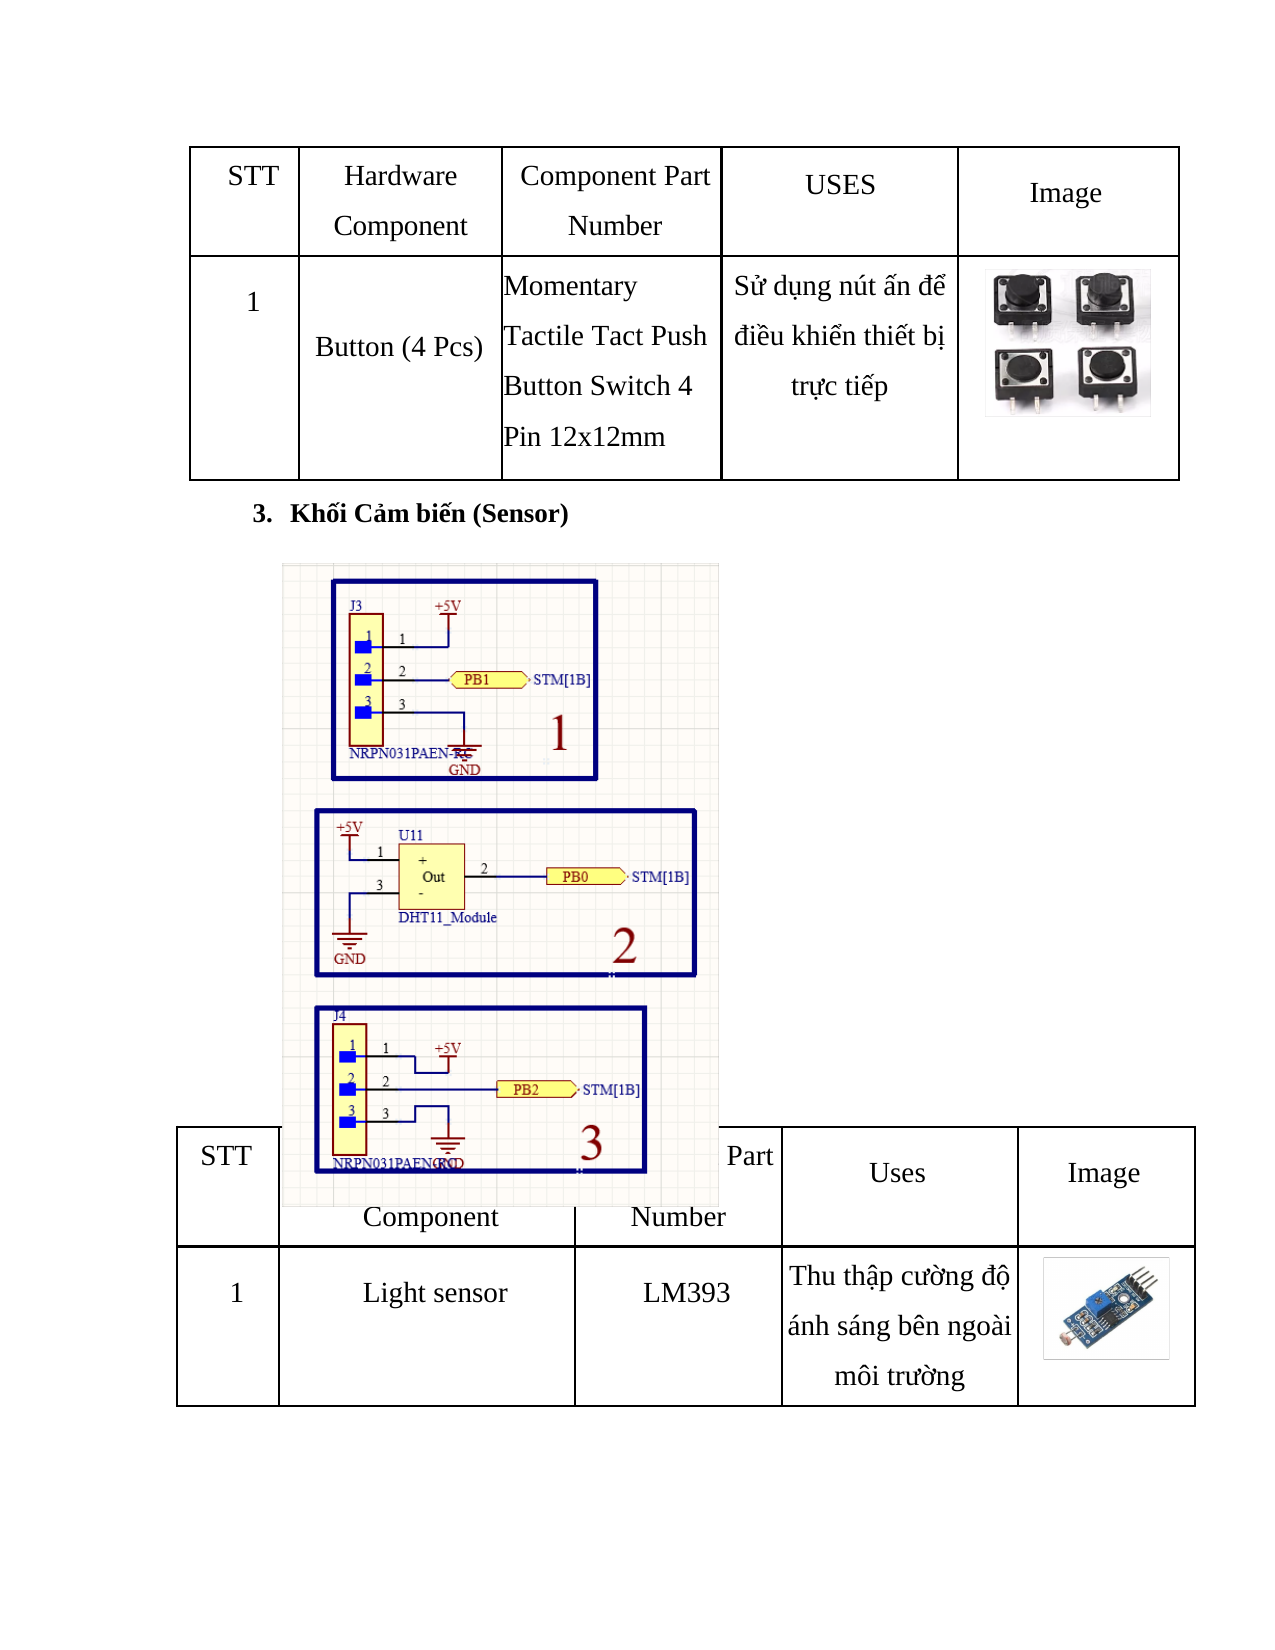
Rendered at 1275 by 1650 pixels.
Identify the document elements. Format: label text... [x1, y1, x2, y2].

picture [983, 267, 1153, 419]
picture [280, 561, 721, 1209]
table_header Component Part Number [503, 148, 720, 255]
table_header Image [959, 148, 1178, 255]
table_cell Thu thập cường độ ánh sáng bên ngoài môi trường [783, 1248, 1017, 1405]
table_header Hardware Component [300, 148, 501, 255]
table_header Hardware Component [280, 1209, 574, 1245]
table_header STT [178, 1128, 278, 1245]
table_cell Momentary Tactile Tact Push Button Switch 4 Pin 12x12mm [503, 257, 720, 479]
picture [1043, 1257, 1170, 1360]
table_cell Sử dụng nút ấn để điều khiển thiết bị trực tiếp [723, 257, 957, 479]
table_header USES [723, 148, 957, 255]
table_cell [959, 257, 1178, 479]
table_header Image [1019, 1128, 1194, 1245]
table_cell [1019, 1248, 1194, 1405]
table_header Uses [783, 1128, 1017, 1245]
table_cell Light sensor [280, 1248, 574, 1405]
table_header STT [191, 148, 298, 255]
list Khối Cảm biến (Sensor) [252, 481, 1157, 528]
table_cell Button (4 Pcs) [300, 257, 501, 479]
table_cell 1 [178, 1248, 278, 1405]
table_cell 1 [191, 257, 298, 479]
table_header Component Part Number [576, 1128, 781, 1245]
table_cell LM393 [576, 1248, 781, 1405]
